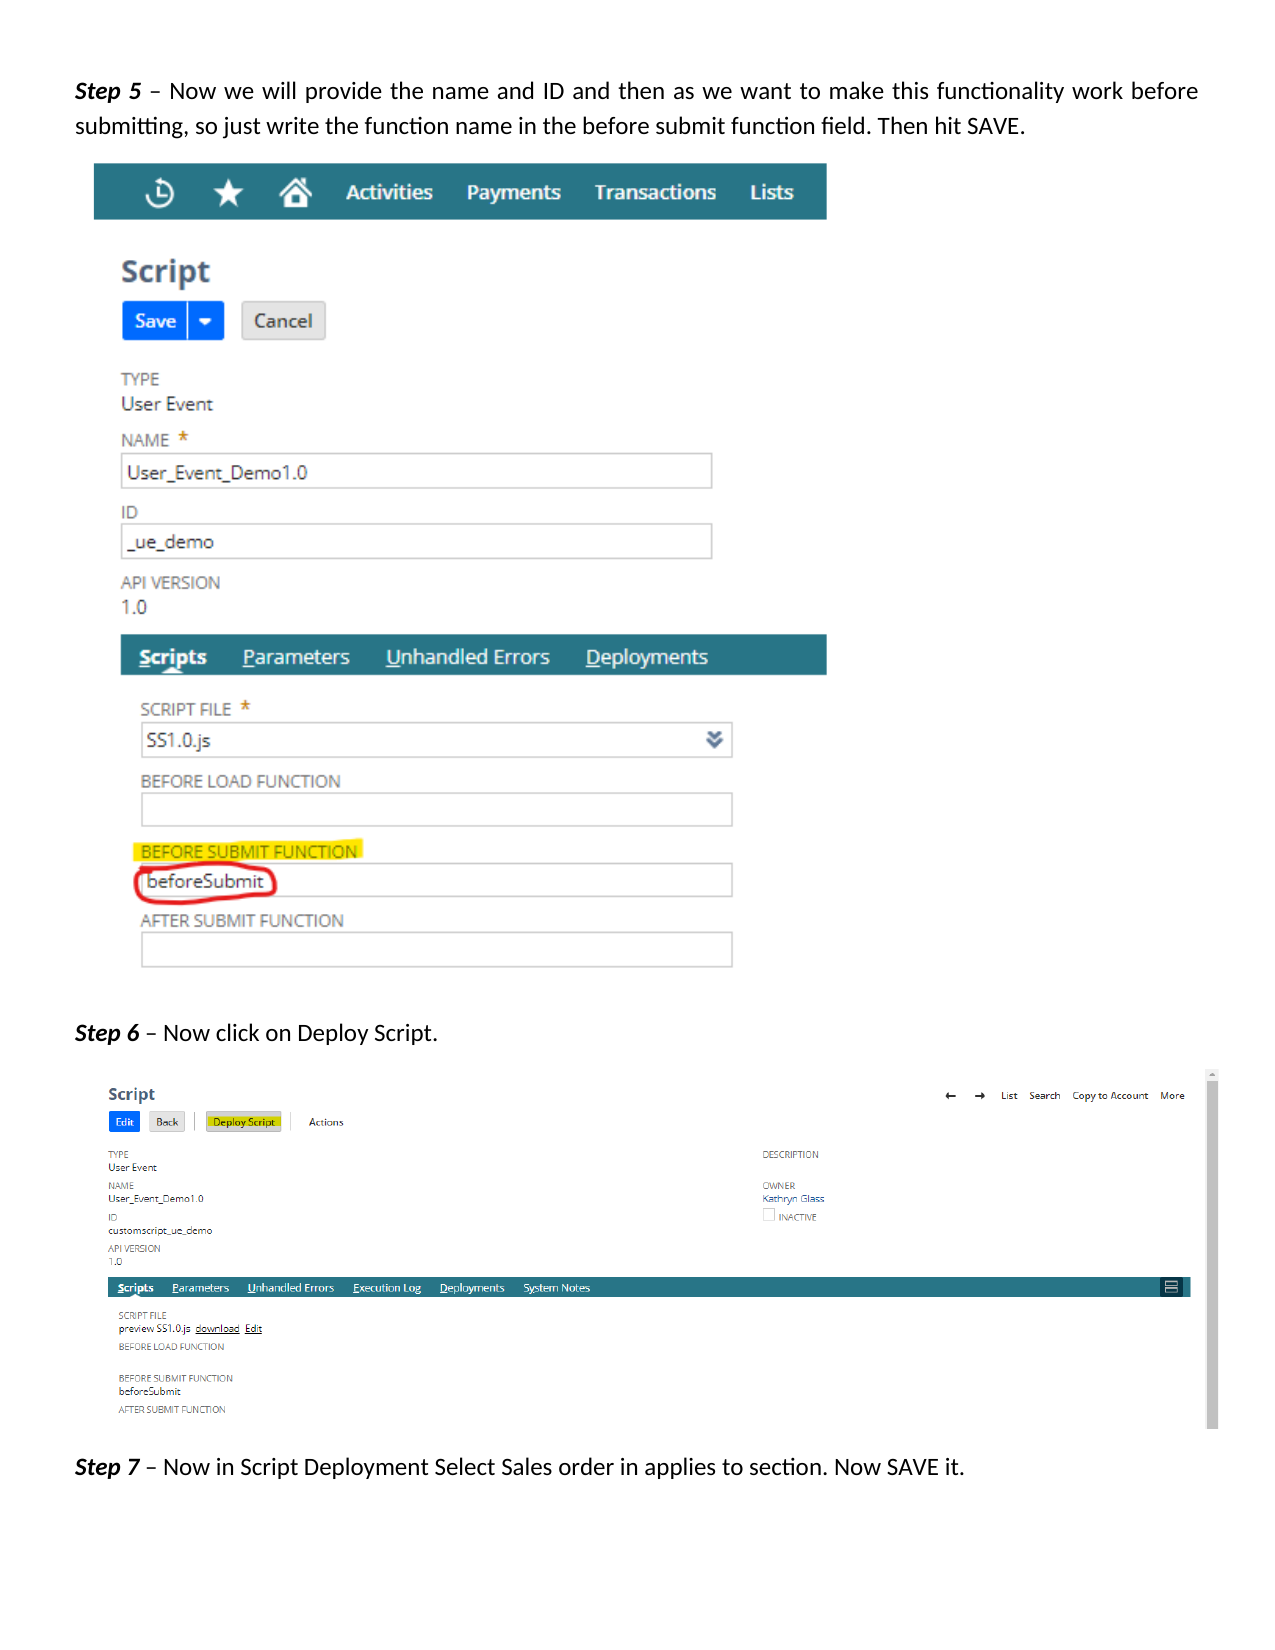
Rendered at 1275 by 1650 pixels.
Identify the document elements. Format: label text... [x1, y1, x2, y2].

text Step 6 – Now click on Deploy Script. [75, 1017, 1200, 1048]
text Step 7 – Now in Script Deployment Select Sales order in applies to section. Now SAVE it. [75, 1451, 1200, 1481]
text Step 5 – Now we will provide the name and ID and then as we want to make this functionality work before submitting, so just write the function name in the before submit function field. Then hit SAVE. [75, 75, 1200, 141]
